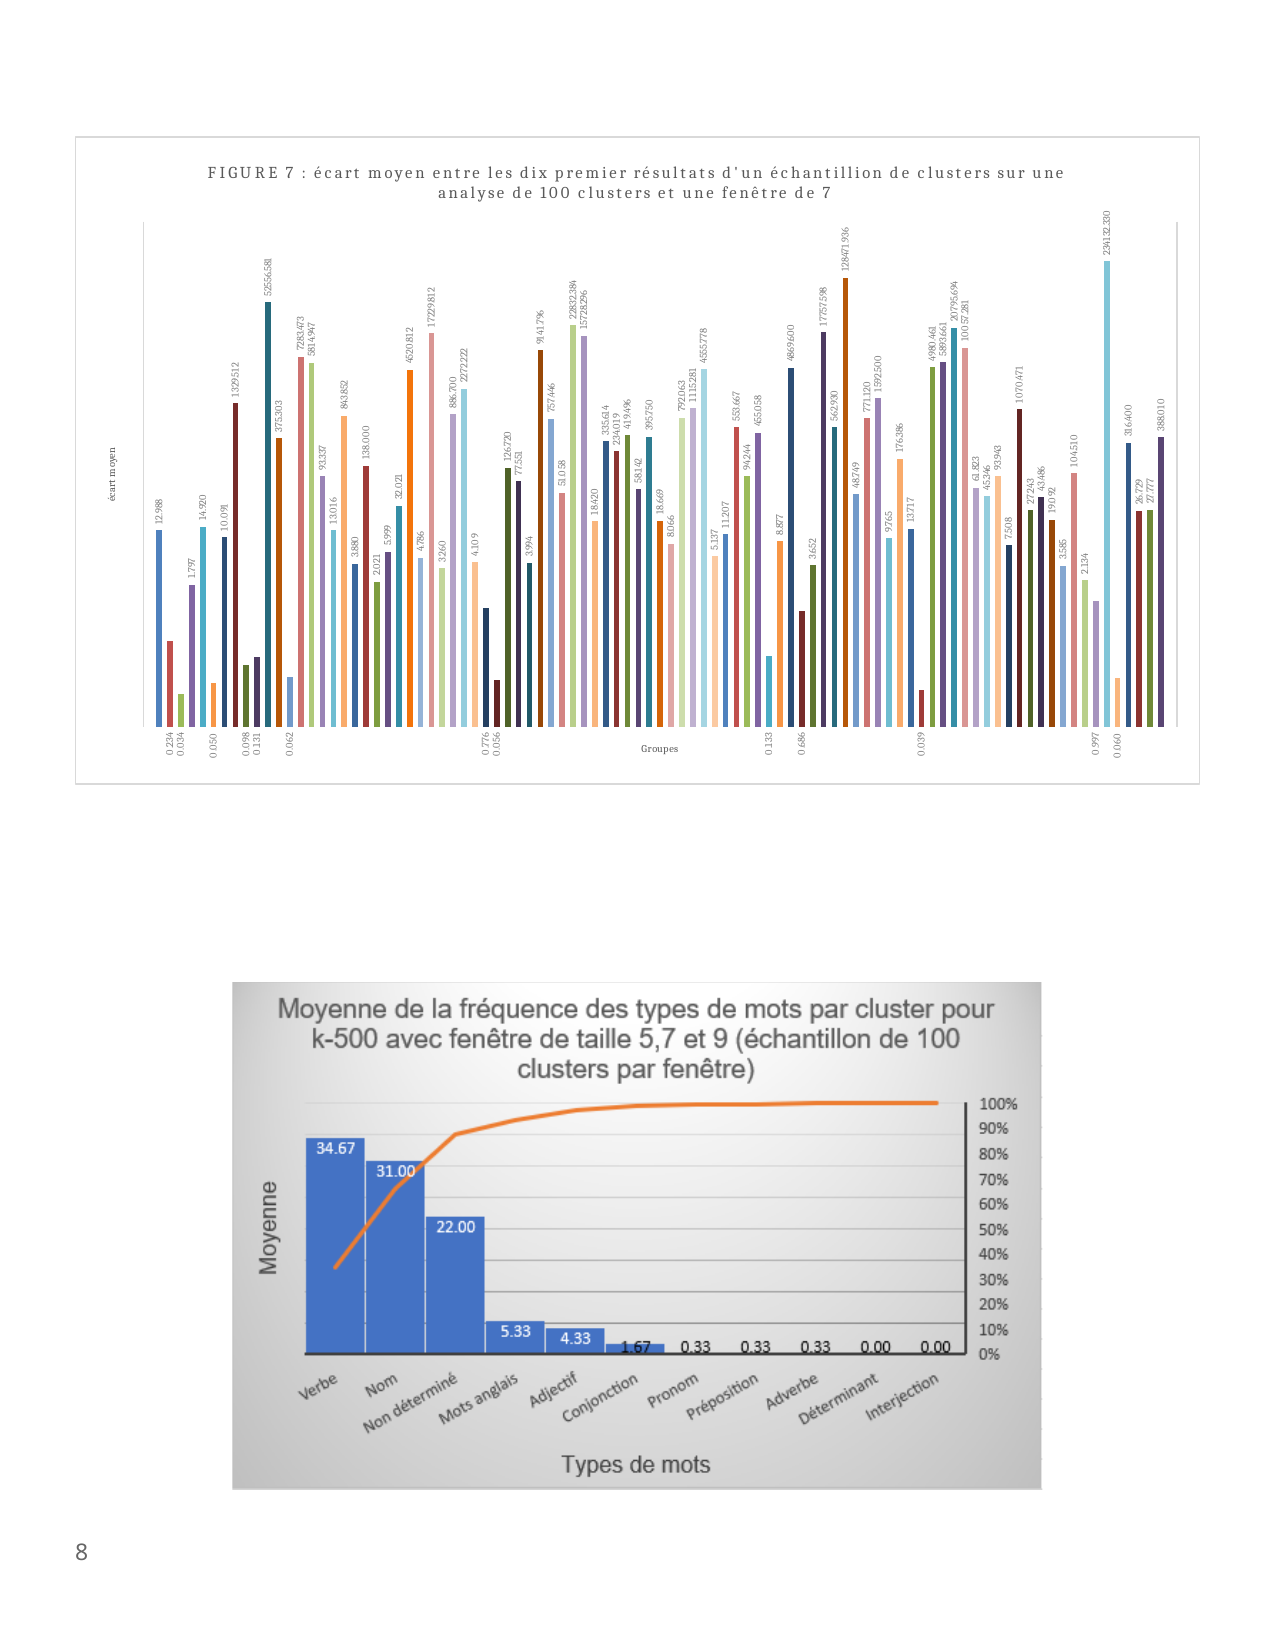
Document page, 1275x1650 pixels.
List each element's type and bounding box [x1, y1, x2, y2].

picture [232, 982, 1043, 1490]
